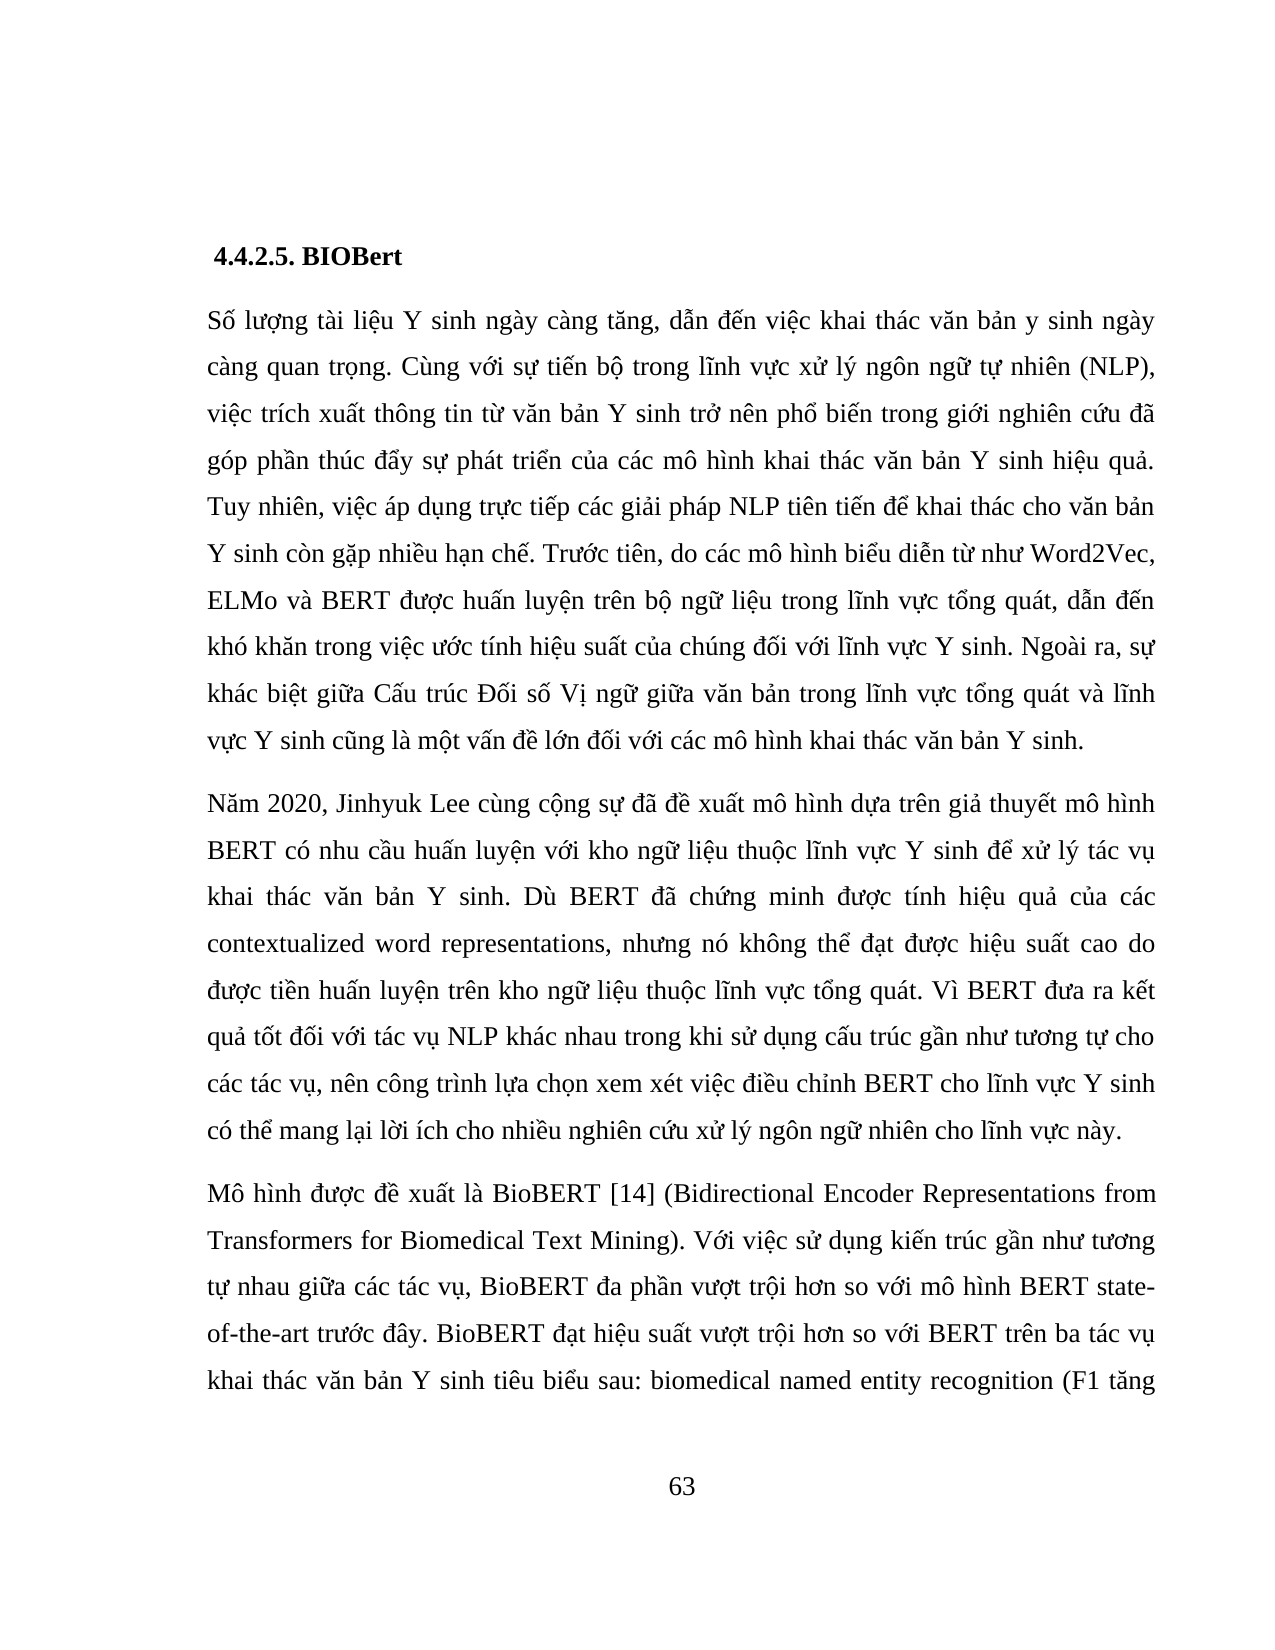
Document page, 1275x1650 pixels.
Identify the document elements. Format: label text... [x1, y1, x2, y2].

list BIOBert [214, 241, 1157, 272]
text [207, 1177, 1157, 1395]
text Số lượng tài liệu Y sinh ngày càng tăng, dẫn đến việc khai thác văn bản y sinh ngày càng quan trọng. Cùng với sự tiến bộ trong lĩnh vực xử lý ngôn ngữ tự nhiên (NLP), việc trích xuất thông tin từ văn bản Y sinh trở nên phổ biến trong giới nghiên cứu đã góp phần thúc đẩy sự phát triển của các mô hình khai thác văn bản Y sinh hiệu quả. Tuy nhiên, việc áp dụng trực tiếp các giải pháp NLP tiên tiến để khai thác cho văn bản Y sinh còn gặp nhiều hạn chế. Trước tiên, do các mô hình biểu diễn từ như Word2Vec, ELMo và BERT được huấn luyện trên bộ ngữ liệu trong lĩnh vực tổng quát, dẫn đến khó khăn trong việc ước tính hiệu suất của chúng đối với lĩnh vực Y sinh. Ngoài ra, sự khác biệt giữa Cấu trúc Đối số Vị ngữ giữa văn bản trong lĩnh vực tổng quát và lĩnh vực Y sinh cũng là một vấn đề lớn đối với các mô hình khai thác văn bản Y sinh. [207, 304, 1157, 755]
text Năm 2020, Jinhyuk Lee cùng cộng sự đã đề xuất mô hình dựa trên giả thuyết mô hình BERT có nhu cầu huấn luyện với kho ngữ liệu thuộc lĩnh vực Y sinh để xử lý tác vụ khai thác văn bản Y sinh. Dù BERT đã chứng minh được tính hiệu quả của các contextualized word representations, nhưng nó không thể đạt được hiệu suất cao do được tiền huấn luyện trên kho ngữ liệu thuộc lĩnh vực tổng quát. Vì BERT đưa ra kết quả tốt đối với tác vụ NLP khác nhau trong khi sử dụng cấu trúc gần như tương tự cho các tác vụ, nên công trình lựa chọn xem xét việc điều chỉnh BERT cho lĩnh vực Y sinh có thể mang lại lời ích cho nhiều nghiên cứu xử lý ngôn ngữ nhiên cho lĩnh vực này. [207, 787, 1157, 1145]
